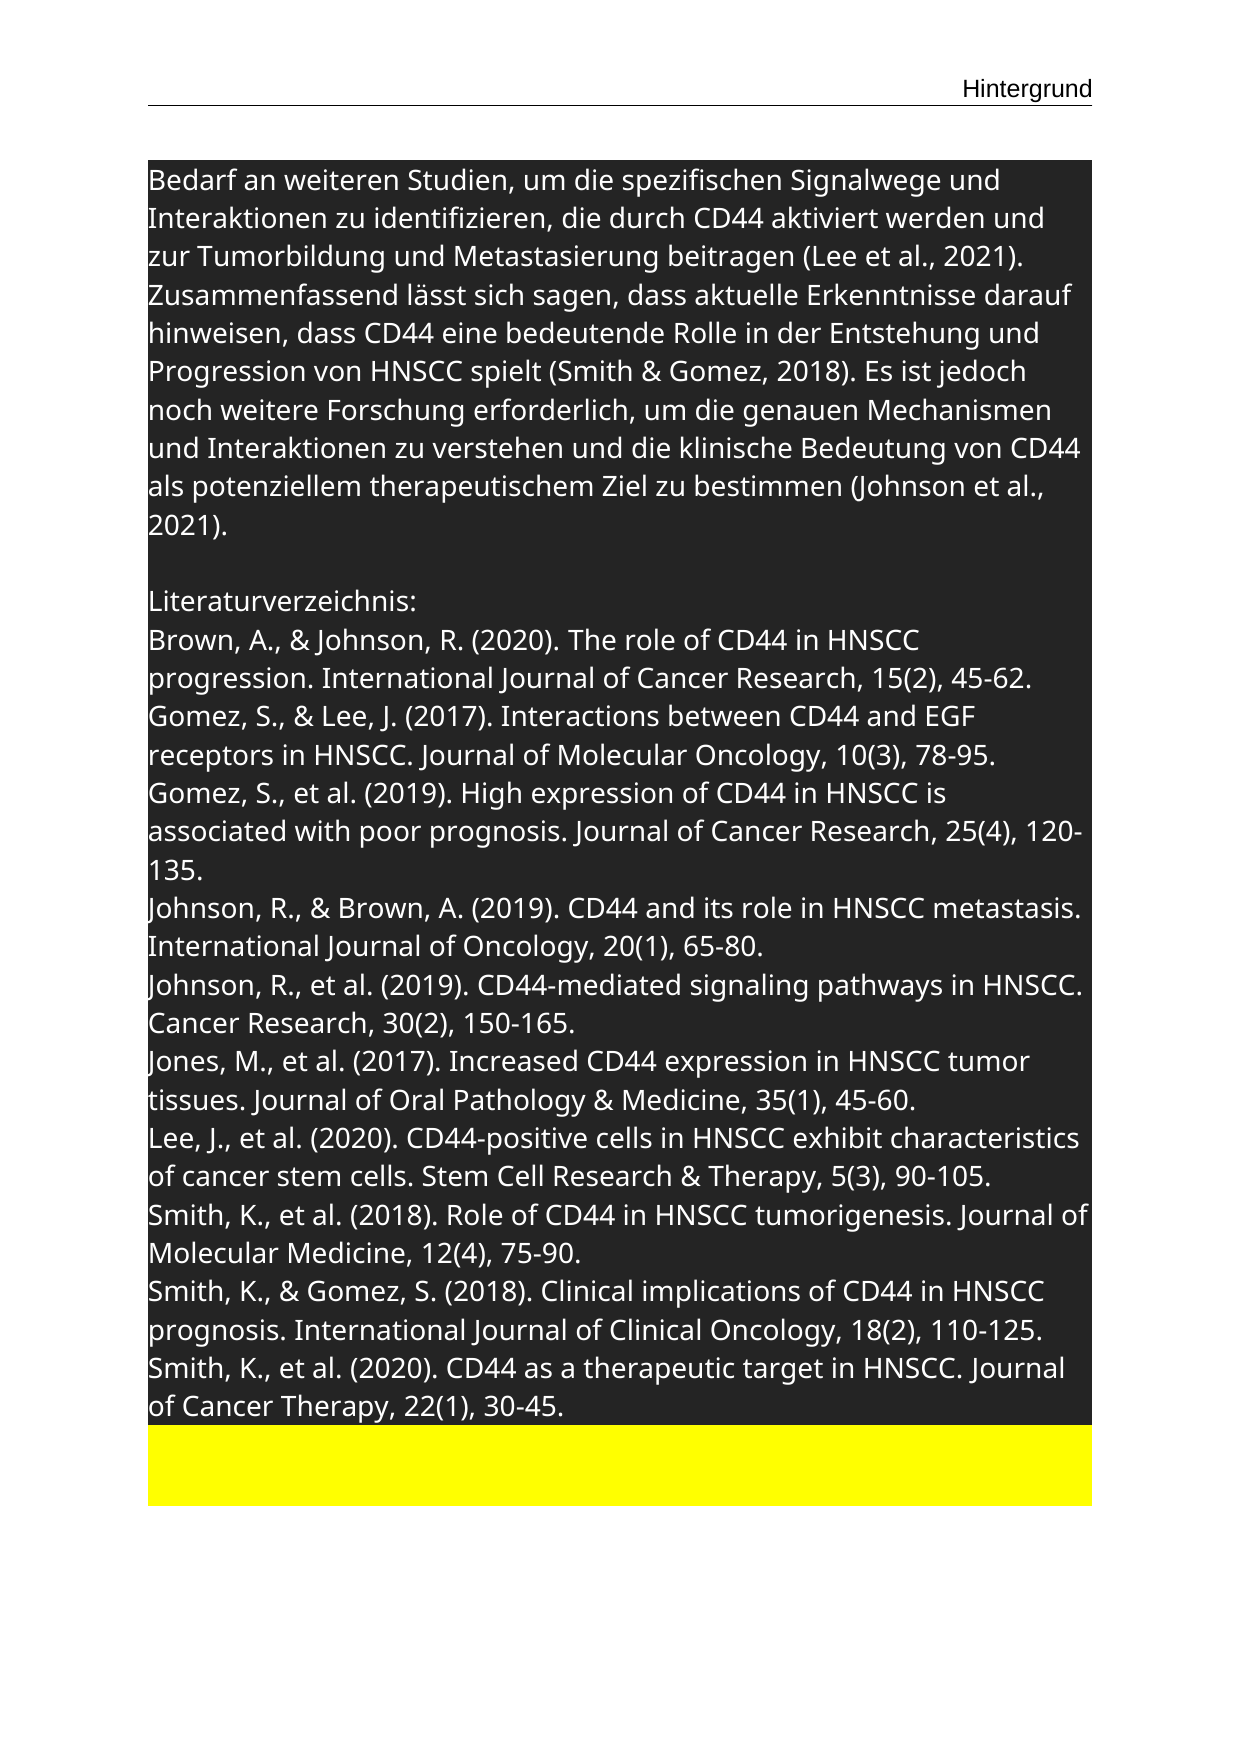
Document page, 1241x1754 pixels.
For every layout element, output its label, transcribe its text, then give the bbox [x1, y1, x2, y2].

text Lee, J., et al. (2020). CD44-positive cells in HNSCC exhibit characteristics of cancer stem cells. Stem Cell Research & Therapy, 5(3), 90-105. [148, 1118, 1092, 1195]
text Smith, K., et al. (2018). Role of CD44 in HNSCC tumorigenesis. Journal of Molecular Medicine, 12(4), 75-90. [148, 1195, 1092, 1272]
text Smith, K., & Gomez, S. (2018). Clinical implications of CD44 in HNSCC prognosis. International Journal of Clinical Oncology, 18(2), 110-125. [148, 1272, 1092, 1348]
text Gomez, S., & Lee, J. (2017). Interactions between CD44 and EGF receptors in HNSCC. Journal of Molecular Oncology, 10(3), 78-95. [148, 697, 1092, 773]
text Brown, A., & Johnson, R. (2020). The role of CD44 in HNSCC progression. International Journal of Cancer Research, 15(2), 45-62. [148, 620, 1092, 697]
text Gomez, S., et al. (2019). High expression of CD44 in HNSCC is associated with poor prognosis. Journal of Cancer Research, 25(4), 120-135. [148, 773, 1092, 888]
text Jones, M., et al. (2017). Increased CD44 expression in HNSCC tumor tissues. Journal of Oral Pathology & Medicine, 35(1), 45-60. [148, 1042, 1092, 1118]
text Zusammenfassend lässt sich sagen, dass aktuelle Erkenntnisse darauf hinweisen, dass CD44 eine bedeutende Rolle in der Entstehung und Progression von HNSCC spielt (Smith & Gomez, 2018). Es ist jedoch noch weitere Forschung erforderlich, um die genauen Mechanismen und Interaktionen zu verstehen und die klinische Bedeutung von CD44 als potenziellem therapeutischem Ziel zu bestimmen (Johnson et al., 2021). [148, 275, 1092, 543]
text Johnson, R., et al. (2019). CD44-mediated signaling pathways in HNSCC. Cancer Research, 30(2), 150-165. [148, 965, 1092, 1042]
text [148, 160, 1092, 275]
text Literaturverzeichnis: [148, 582, 1092, 620]
text Johnson, R., & Brown, A. (2019). CD44 and its role in HNSCC metastasis. International Journal of Oncology, 20(1), 65-80. [148, 888, 1092, 965]
text Smith, K., et al. (2020). CD44 as a therapeutic target in HNSCC. Journal of Cancer Therapy, 22(1), 30-45. [148, 1348, 1092, 1425]
